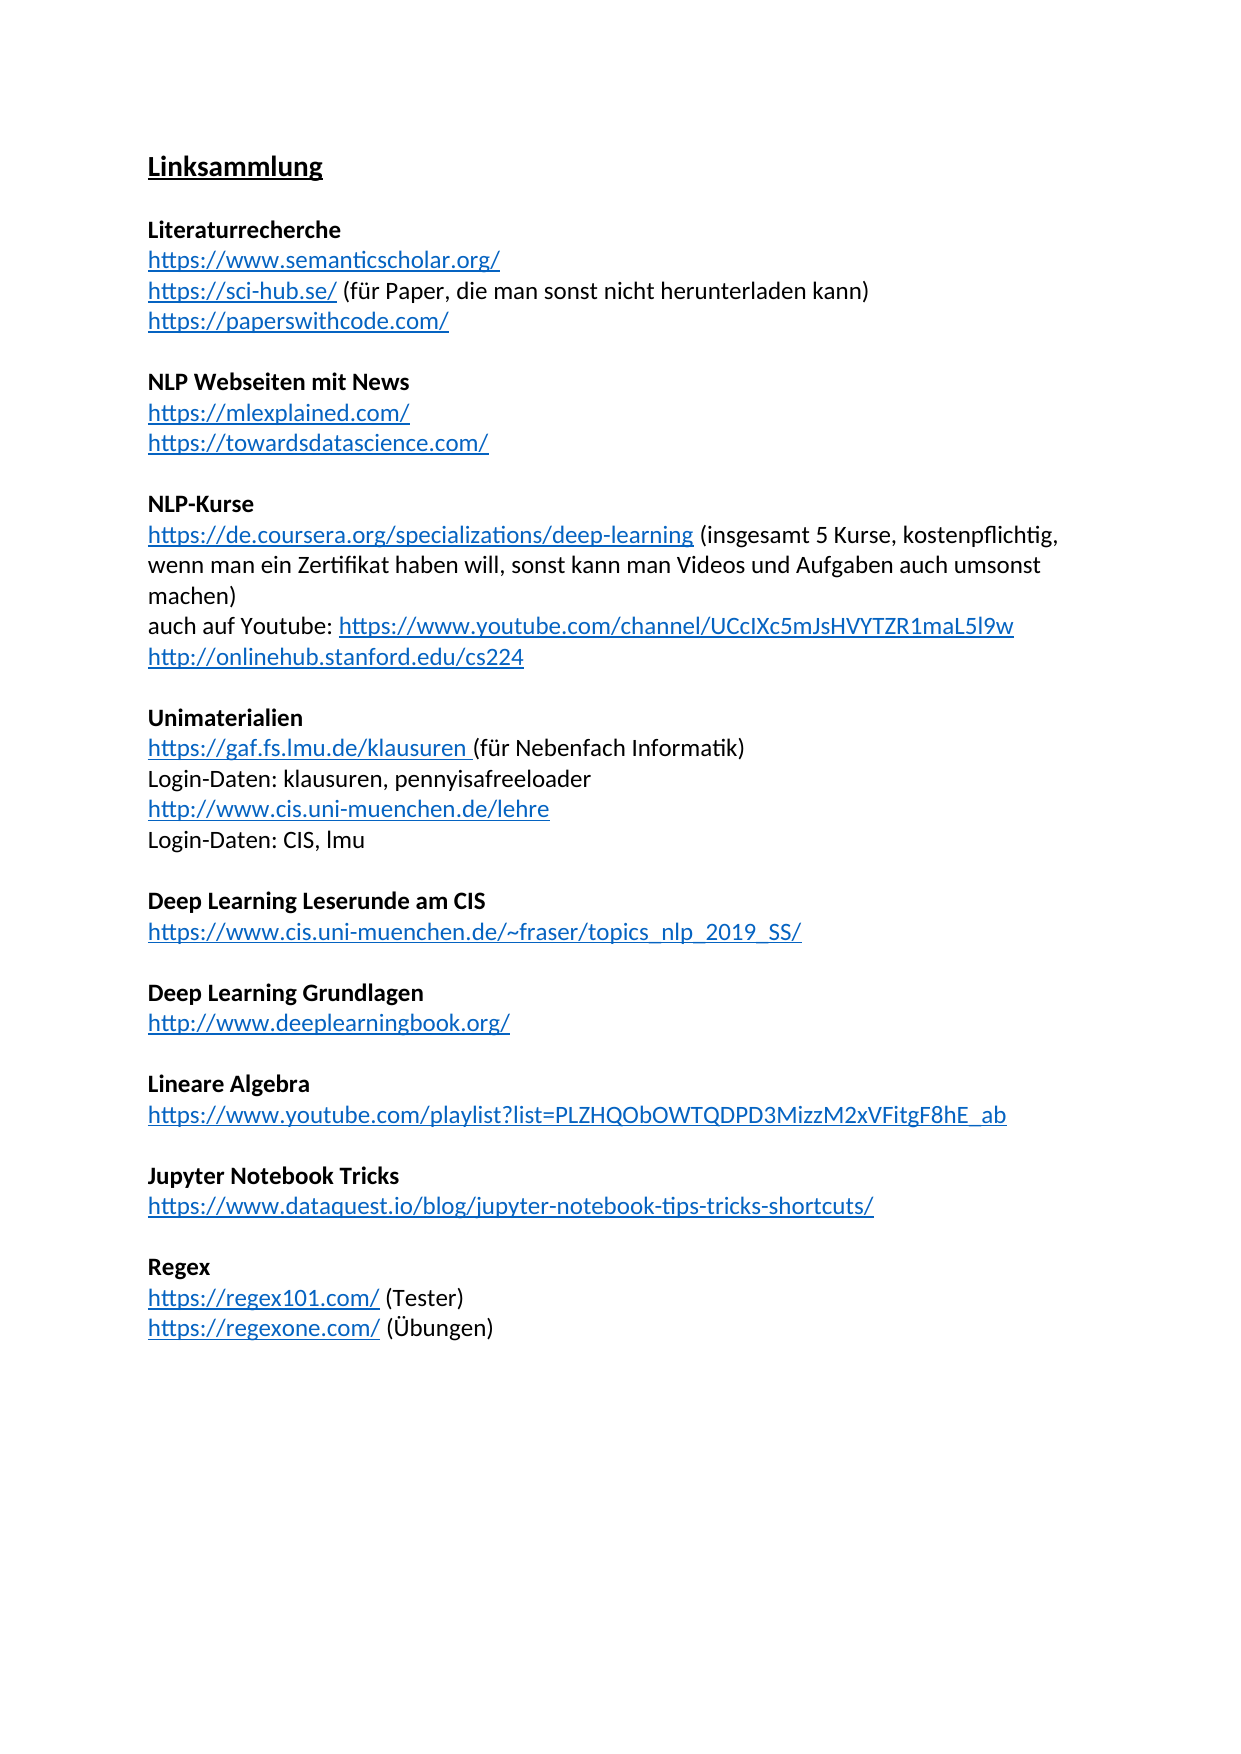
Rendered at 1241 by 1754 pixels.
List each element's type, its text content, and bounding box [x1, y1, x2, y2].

text Jupyter Notebook Tricks [148, 1160, 1093, 1190]
text Deep Learning Grundlagen [148, 977, 1093, 1007]
text Linksammlung [148, 148, 1093, 183]
text Unimaterialien [148, 702, 1093, 733]
text https://www.semanticscholar.org/ [148, 244, 1093, 275]
text Login-Daten: CIS, lmu [148, 824, 1093, 855]
text https://regexone.com/ (Übungen) [148, 1312, 1093, 1343]
text https://sci-hub.se/ (für Paper, die man sonst nicht herunterladen kann) [148, 275, 1093, 305]
text https://gaf.fs.lmu.de/klausuren (für Nebenfach Informatik) [148, 733, 1093, 763]
text https://de.coursera.org/specializations/deep-learning (insgesamt 5 Kurse, kostenpflichtig, wenn man ein Zertifikat haben will, sonst kann man Videos und Aufgaben auch umsonst machen) [148, 519, 1093, 611]
text http://www.cis.uni-muenchen.de/lehre [148, 794, 1093, 824]
text https://www.youtube.com/playlist?list=PLZHQObOWTQDPD3MizzM2xVFitgF8hE_ab [148, 1099, 1093, 1129]
text auch auf Youtube: https://www.youtube.com/channel/UCcIXc5mJsHVYTZR1maL5l9w [148, 611, 1093, 641]
text https://www.dataquest.io/blog/jupyter-notebook-tips-tricks-shortcuts/ [148, 1190, 1093, 1221]
text http://onlinehub.stanford.edu/cs224 [148, 641, 1093, 672]
text Login-Daten: klausuren, pennyisafreeloader [148, 763, 1093, 794]
text Deep Learning Leserunde am CIS [148, 885, 1093, 916]
text Literaturrecherche [148, 214, 1093, 244]
text https://www.cis.uni-muenchen.de/~fraser/topics_nlp_2019_SS/ [148, 916, 1093, 946]
text Regex [148, 1251, 1093, 1282]
text NLP Webseiten mit News [148, 366, 1093, 397]
text https://regex101.com/ (Tester) [148, 1282, 1093, 1312]
text https://paperswithcode.com/ [148, 305, 1093, 336]
text http://www.deeplearningbook.org/ [148, 1007, 1093, 1038]
text https://towardsdatascience.com/ [148, 427, 1093, 458]
text https://mlexplained.com/ [148, 397, 1093, 427]
text NLP-Kurse [148, 488, 1093, 519]
text Lineare Algebra [148, 1068, 1093, 1099]
